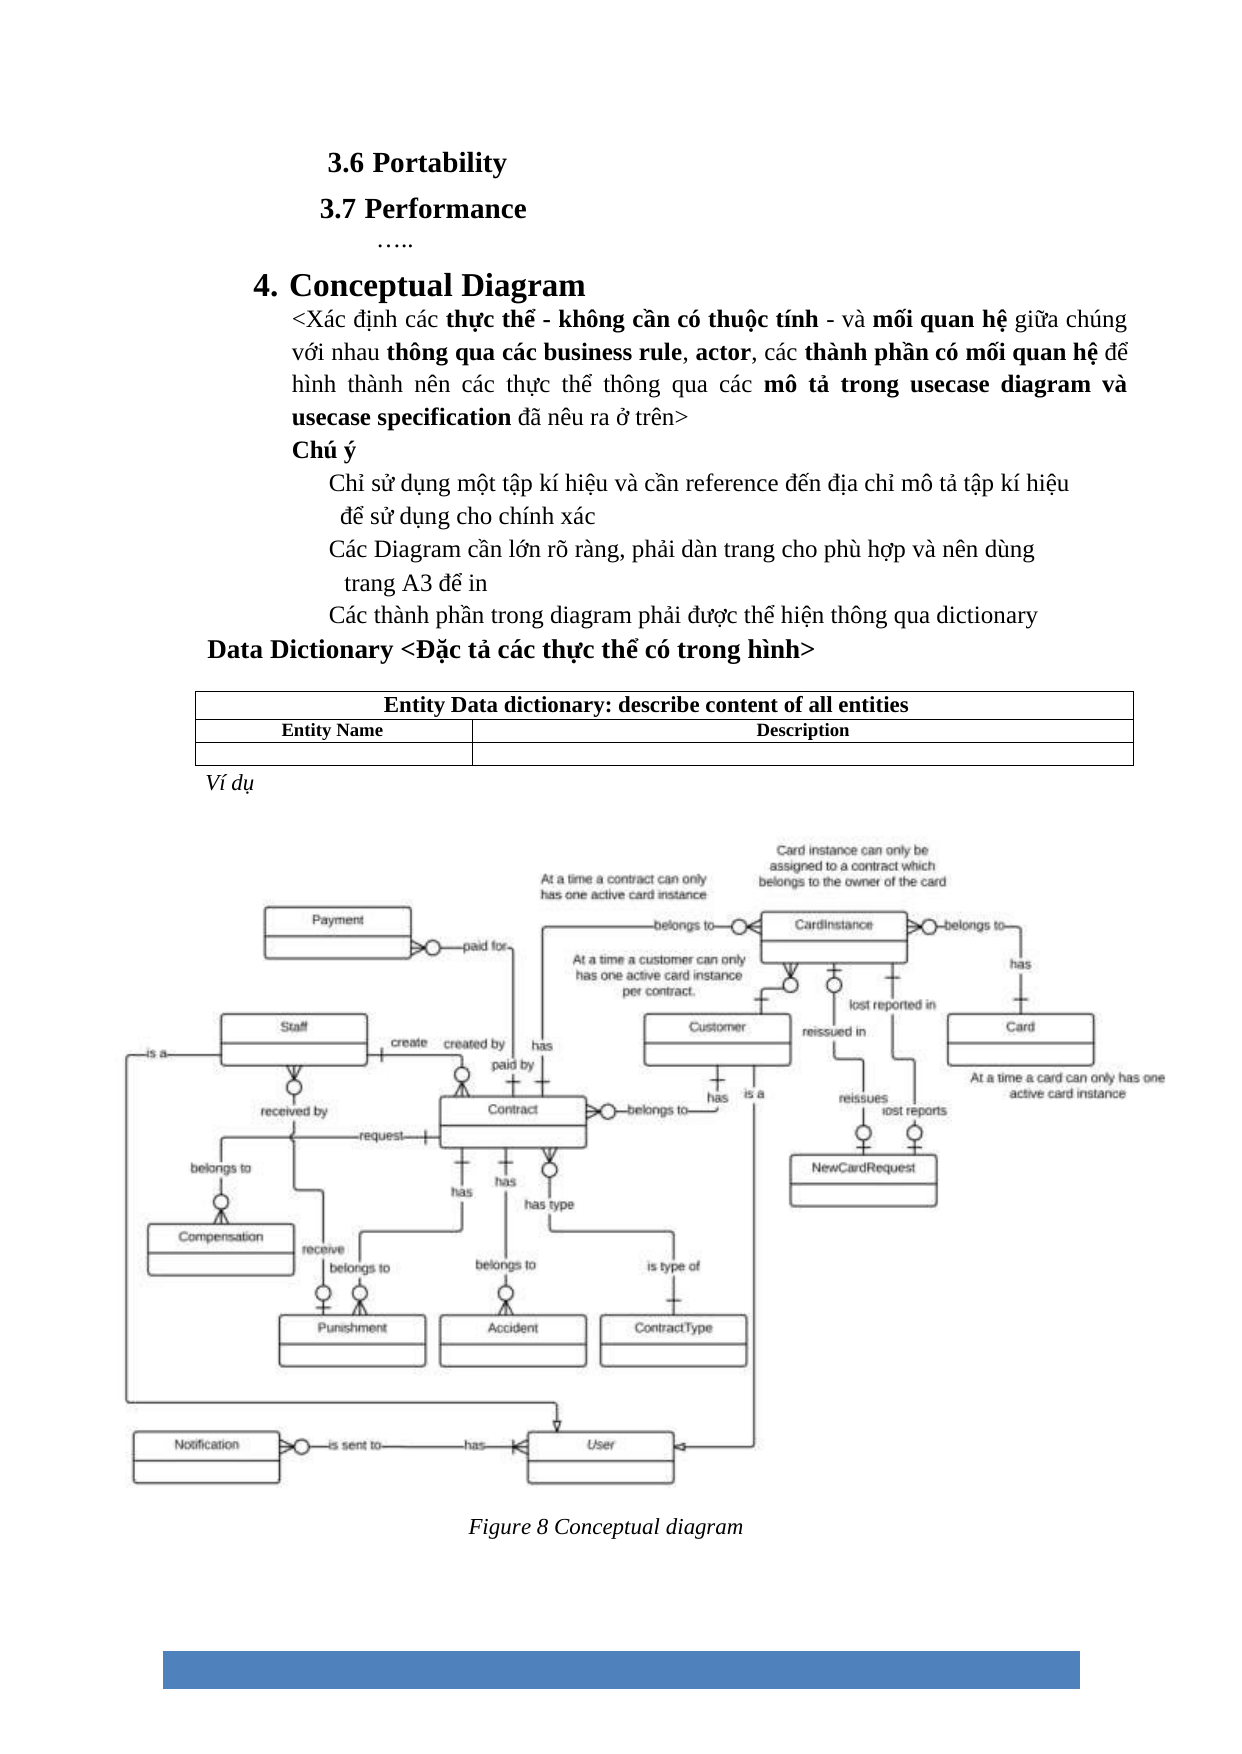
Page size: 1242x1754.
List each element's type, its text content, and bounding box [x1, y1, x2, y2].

picture [88, 824, 1187, 1512]
text Ví dụ [77, 769, 256, 796]
table_cell Entity Name [196, 720, 472, 742]
text 3.6 Portability [315, 145, 519, 178]
text để sử dụng cho chính xác [340, 501, 1200, 530]
text Các thành phần trong diagram phải được thể hiện thông qua dictionary [302, 601, 1200, 629]
text trang A3 để in [336, 568, 496, 596]
table_cell Description [473, 720, 1133, 742]
text ….. [376, 224, 1200, 253]
text Data Dictionary <Đặc tả các thực thể có trong hình> [207, 634, 1200, 665]
text Các Diagram cần lớn rõ ràng, phải dàn trang cho phù hợp và nên dùng [302, 534, 1200, 563]
table_cell [473, 743, 1133, 765]
text Chỉ sử dụng một tập kí hiệu và cần reference đến địa chỉ mô tả tập kí hiệu [302, 468, 1200, 497]
table_header Entity Data dictionary: describe content of all entities [196, 692, 1133, 719]
table_cell [196, 743, 472, 765]
text Figure 8 Conceptual diagram [468, 1513, 1200, 1540]
text 3.7 Performance [319, 191, 1200, 224]
text <Xác định các thực thể - không cần có thuộc tính - và mối quan hệ giữa chúng với nhau thông qua các business rule, actor, các thành phần có mối quan hệ để hình thành nên các thực thể thông qua các mô tả trong usecase diagram và usecase specification đã nêu ra ở trên> [292, 304, 1128, 431]
text Chú ý [292, 435, 360, 464]
text 4. Conceptual Diagram [240, 266, 599, 304]
